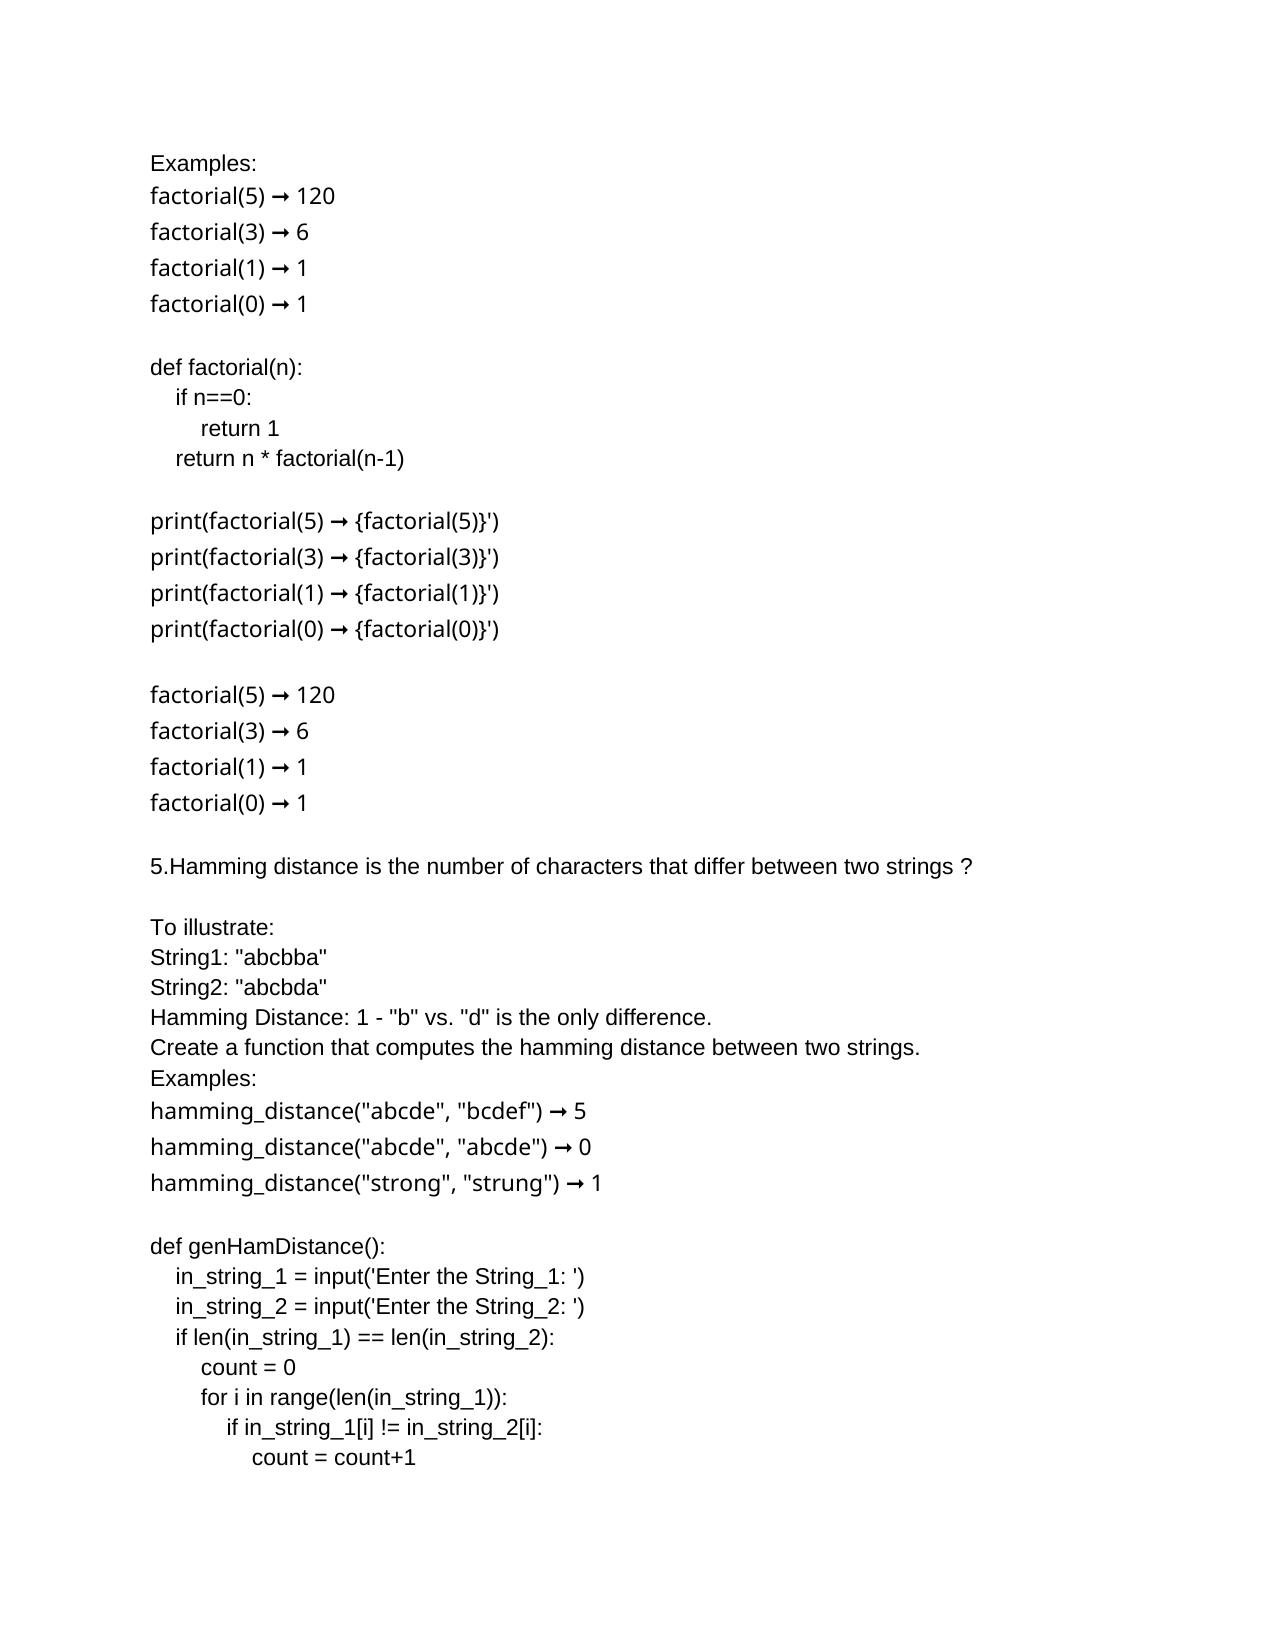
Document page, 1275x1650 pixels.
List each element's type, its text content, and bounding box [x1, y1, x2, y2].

text factorial(0) ➞ 1 [150, 288, 1125, 319]
text factorial(5) ➞ 120 [150, 679, 1125, 710]
text factorial(3) ➞ 6 [150, 715, 1125, 746]
text Hamming Distance: 1 - "b" vs. "d" is the only difference. [150, 1004, 1125, 1031]
text def factorial(n): [150, 354, 1125, 381]
text factorial(0) ➞ 1 [150, 787, 1125, 818]
text count = 0 [150, 1354, 1125, 1380]
text hamming_distance("strong", "strung") ➞ 1 [150, 1167, 1125, 1198]
text hamming_distance("abcde", "bcdef") ➞ 5 [150, 1095, 1125, 1126]
text factorial(1) ➞ 1 [150, 751, 1125, 782]
text factorial(1) ➞ 1 [150, 252, 1125, 283]
text if n==0: [150, 384, 1125, 411]
text Examples: [150, 150, 1125, 176]
text if in_string_1[i] != in_string_2[i]: [150, 1414, 1125, 1440]
text Create a function that computes the hamming distance between two strings. [150, 1034, 1125, 1061]
text return 1 [150, 414, 1125, 441]
text count = count+1 [150, 1444, 1125, 1471]
text return n * factorial(n-1) [150, 445, 1125, 471]
text print(factorial(5) ➞ {factorial(5)}') [150, 505, 1125, 536]
text factorial(5) ➞ 120 [150, 180, 1125, 211]
text To illustrate: [150, 913, 1125, 940]
text Examples: [150, 1064, 1125, 1091]
text def genHamDistance(): [150, 1233, 1125, 1259]
text for i in range(len(in_string_1)): [150, 1384, 1125, 1410]
text factorial(3) ➞ 6 [150, 216, 1125, 247]
text 5.Hamming distance is the number of characters that differ between two strings ? [150, 853, 1125, 879]
text String2: "abcbda" [150, 974, 1125, 1000]
text hamming_distance("abcde", "abcde") ➞ 0 [150, 1131, 1125, 1162]
text print(factorial(3) ➞ {factorial(3)}') [150, 541, 1125, 572]
text in_string_1 = input('Enter the String_1: ') [150, 1263, 1125, 1289]
text print(factorial(1) ➞ {factorial(1)}') [150, 577, 1125, 608]
text in_string_2 = input('Enter the String_2: ') [150, 1293, 1125, 1319]
text String1: "abcbba" [150, 944, 1125, 970]
text print(factorial(0) ➞ {factorial(0)}') [150, 613, 1125, 644]
text if len(in_string_1) == len(in_string_2): [150, 1323, 1125, 1350]
